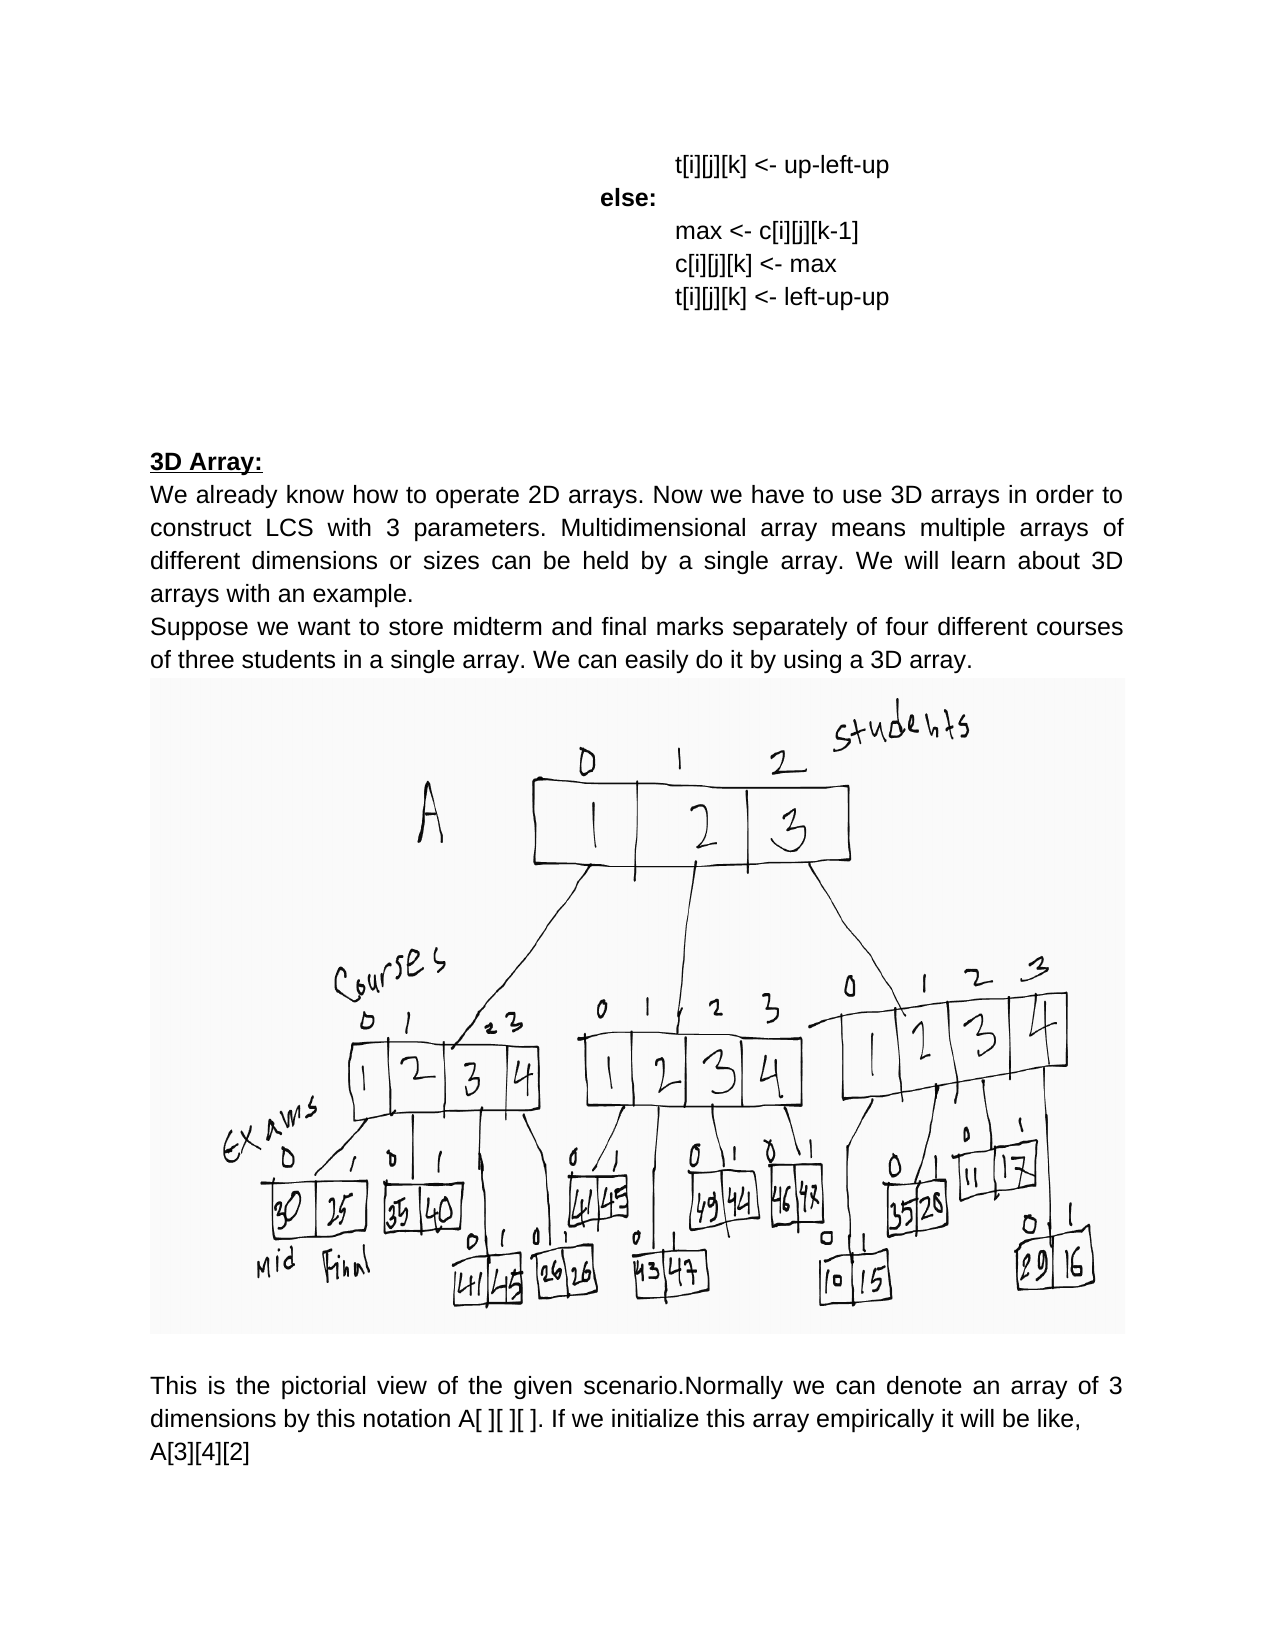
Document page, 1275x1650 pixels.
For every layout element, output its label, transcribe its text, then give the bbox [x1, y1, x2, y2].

text Suppose we want to store midterm and final marks separately of four different courses of three students in a single array. We can easily do it by using a 3D array. [150, 612, 1125, 674]
text else: [150, 183, 1125, 212]
text c[i][j][k] <- max [150, 249, 1125, 278]
text t[i][j][k] <- left-up-up [150, 282, 1125, 311]
text We already know how to operate 2D arrays. Now we have to use 3D arrays in order to construct LCS with 3 parameters. Multidimensional array means multiple arrays of different dimensions or sizes can be held by a single array. We will learn about 3D arrays with an example. [150, 480, 1125, 608]
text This is the pictorial view of the given scenario.Normally we can denote an array of 3 dimensions by this notation A[ ][ ][ ]. If we initialize this array empirically it will be like, [150, 1371, 1125, 1432]
text 3D Array: [150, 447, 1125, 476]
picture [150, 678, 1125, 1334]
text t[i][j][k] <- up-left-up [150, 150, 1125, 179]
text A[3][4][2] [150, 1437, 1125, 1466]
text max <- c[i][j][k-1] [150, 216, 1125, 245]
